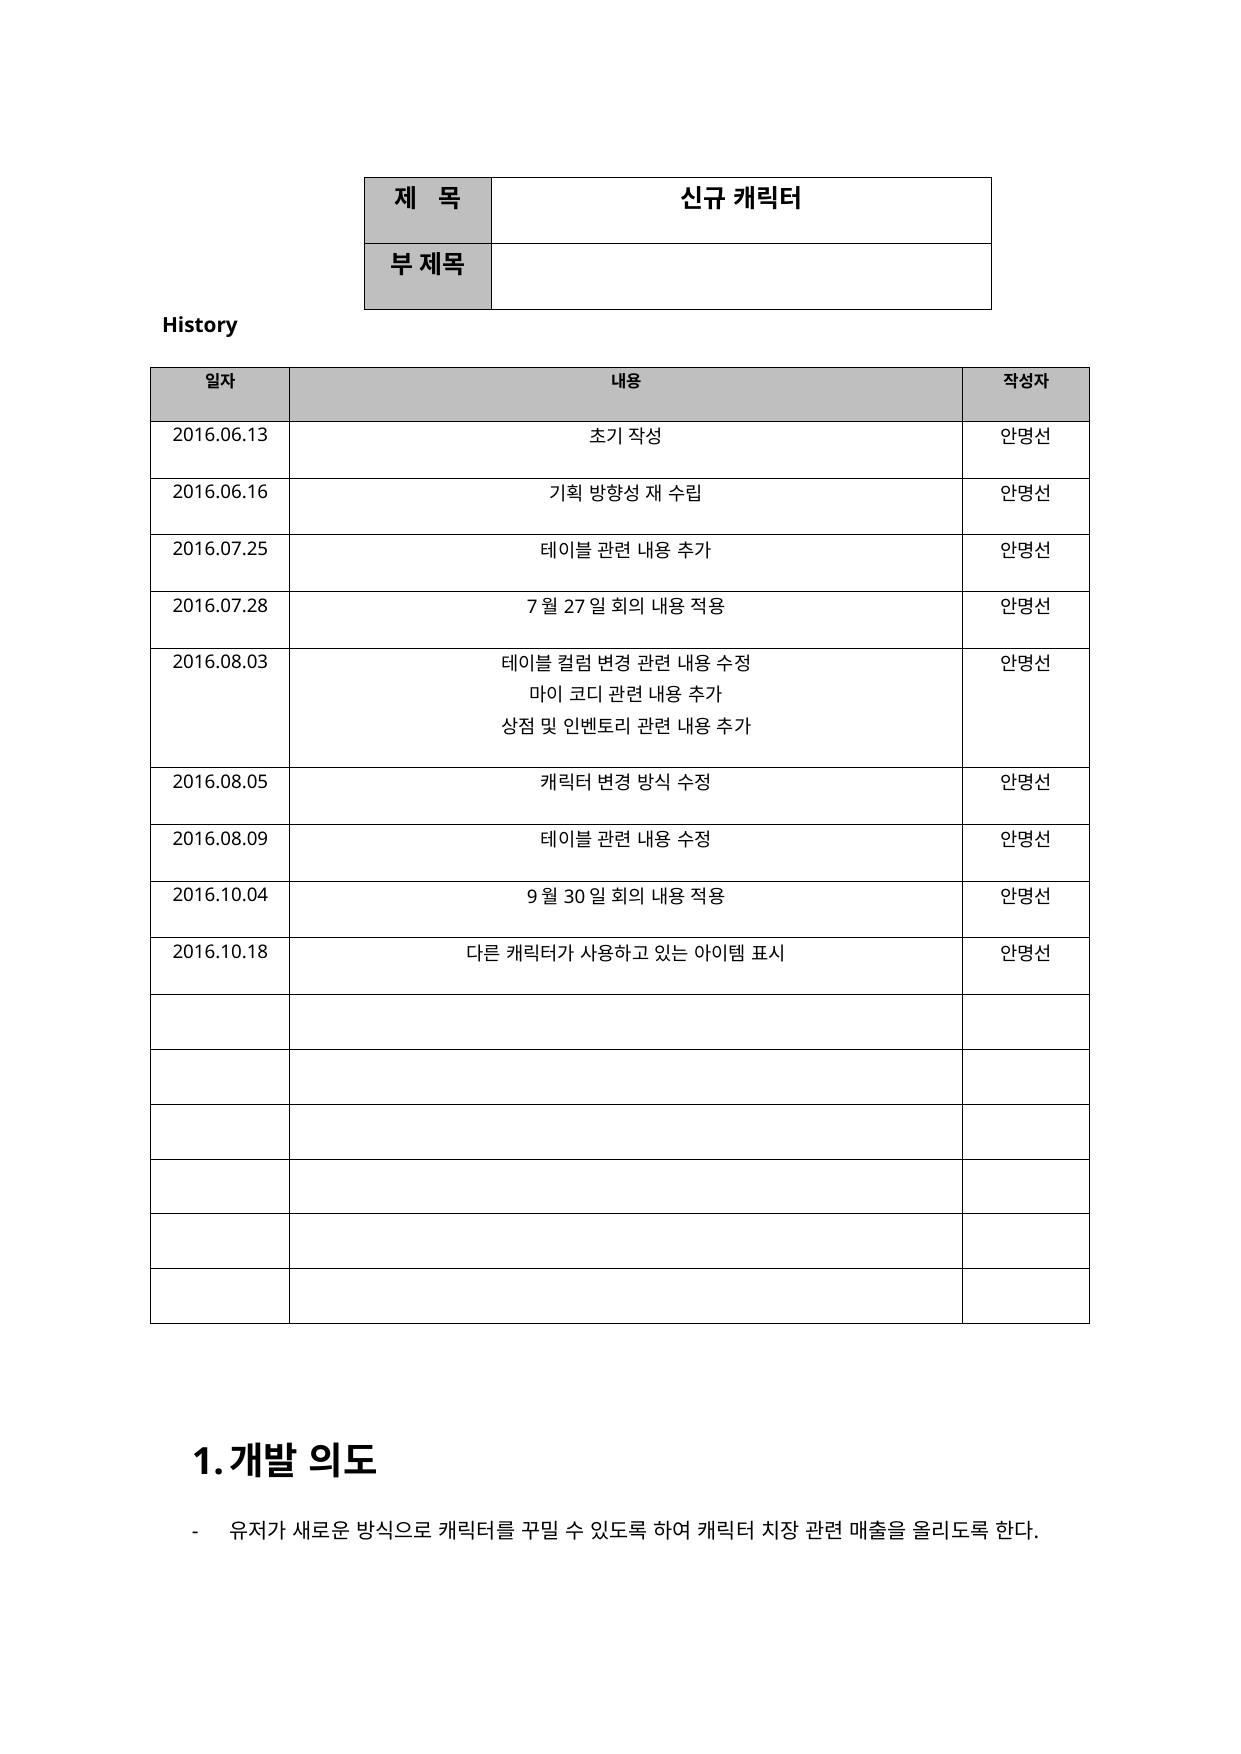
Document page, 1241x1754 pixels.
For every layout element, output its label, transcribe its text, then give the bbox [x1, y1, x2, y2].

table_cell [963, 995, 1089, 1049]
table_cell History [151, 309, 1090, 367]
table_cell [963, 1050, 1089, 1104]
table_cell 테이블 관련 내용 추가 [290, 535, 962, 591]
table_cell [290, 995, 962, 1049]
table_cell 2016.08.03 [151, 649, 289, 767]
table_cell [151, 995, 289, 1049]
table_cell [290, 1105, 962, 1158]
table_cell 일자 [151, 368, 289, 421]
table_cell [151, 1214, 289, 1268]
table_cell [151, 1160, 289, 1213]
table_cell 2016.06.16 [151, 479, 289, 534]
table_cell 다른 캐릭터가 사용하고 있는 아이템 표시 [290, 938, 962, 994]
table_header 신규 캐릭터 [492, 178, 991, 243]
table_cell 부 제목 [365, 244, 491, 309]
table_cell [290, 1214, 962, 1268]
table_cell 안명선 [963, 649, 1089, 767]
table_cell 캐릭터 변경 방식 수정 [290, 768, 962, 824]
table_cell 2016.07.25 [151, 535, 289, 591]
table_header 제 목 [365, 178, 491, 243]
table_cell [290, 1269, 962, 1323]
table_cell [151, 1269, 289, 1323]
table_cell 기획 방향성 재 수립 [290, 479, 962, 534]
table_cell 7월 27일 회의 내용 적용 [290, 592, 962, 648]
table_cell 2016.08.05 [151, 768, 289, 824]
table_cell 테이블 관련 내용 수정 [290, 825, 962, 881]
table_cell [290, 1160, 962, 1213]
table_cell [963, 1214, 1089, 1268]
table_cell 2016.10.04 [151, 882, 289, 937]
table_cell [151, 1050, 289, 1104]
table_cell [963, 1269, 1089, 1323]
table_cell [492, 244, 991, 309]
table_cell 안명선 [963, 882, 1089, 937]
table_cell 작성자 [963, 368, 1089, 421]
table_cell 2016.08.09 [151, 825, 289, 881]
table_cell [963, 1160, 1089, 1213]
table_cell 안명선 [963, 592, 1089, 648]
table_cell [963, 1105, 1089, 1158]
table_cell 안명선 [963, 535, 1089, 591]
list 유저가 새로운 방식으로 캐릭터를 꾸밀 수 있도록 하여 캐릭터 치장 관련 매출을 올리도록 한다. [192, 1514, 1090, 1544]
table_cell 안명선 [963, 938, 1089, 994]
table_cell 안명선 [963, 768, 1089, 824]
table_cell 내용 [290, 368, 962, 421]
table_cell [151, 1105, 289, 1158]
table_cell 2016.06.13 [151, 422, 289, 477]
table_cell 안명선 [963, 825, 1089, 881]
table_cell 초기 작성 [290, 422, 962, 477]
table_cell [290, 1050, 962, 1104]
table_cell 9월 30일 회의 내용 적용 [290, 882, 962, 937]
table_cell 테이블 컬럼 변경 관련 내용 수정 마이 코디 관련 내용 추가 상점 및 인벤토리 관련 내용 추가 [290, 649, 962, 767]
table_cell 안명선 [963, 479, 1089, 534]
table_cell 안명선 [963, 422, 1089, 477]
table_cell 2016.10.18 [151, 938, 289, 994]
table_cell 2016.07.28 [151, 592, 289, 648]
subtitle 개발 의도 [192, 1431, 1090, 1485]
